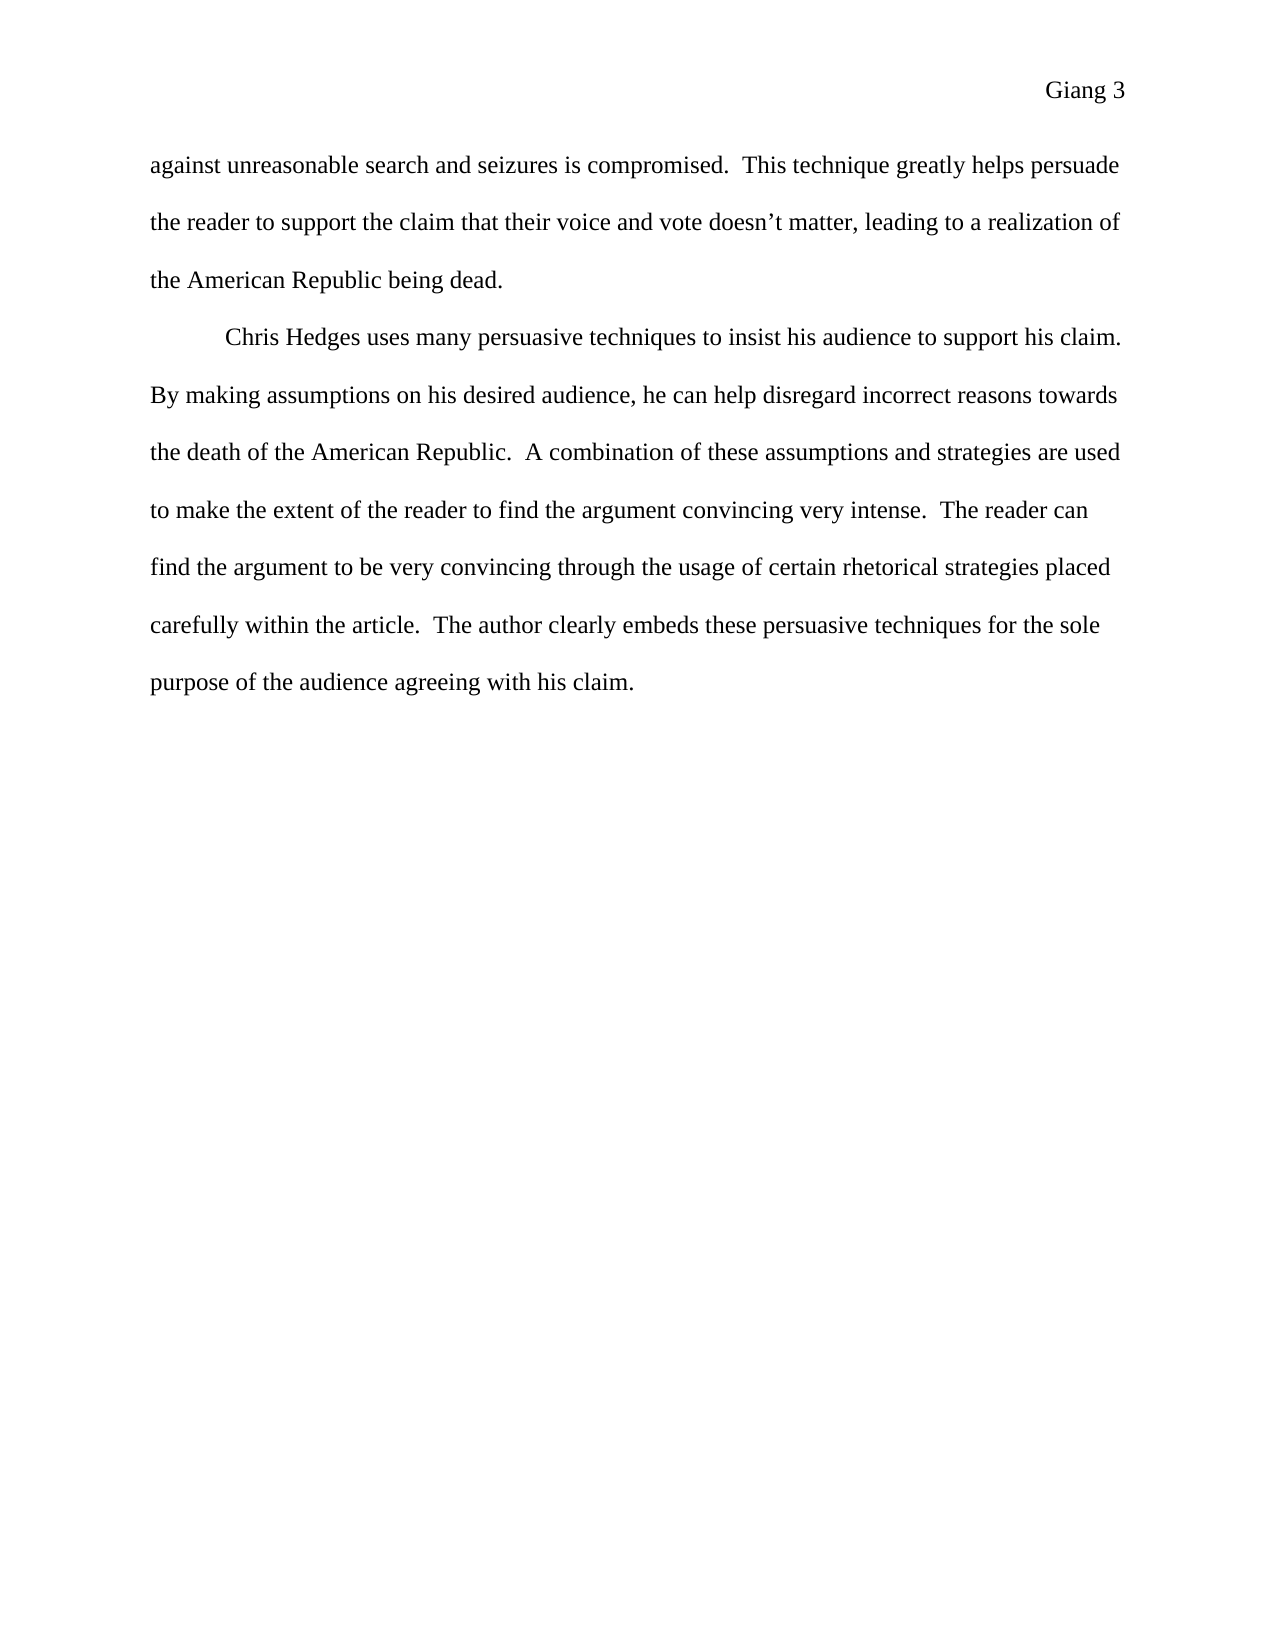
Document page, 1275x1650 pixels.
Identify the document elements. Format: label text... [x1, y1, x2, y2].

text Chris Hedges uses many persuasive techniques to insist his audience to support his claim. By making assumptions on his desired audience, he can help disregard incorrect reasons towards the death of the American Republic. A combination of these assumptions and strategies are used to make the extent of the reader to find the argument convincing very intense. The reader can find the argument to be very convincing through the usage of certain rhetorical strategies placed carefully within the article. The author clearly embeds these persuasive techniques for the sole purpose of the audience agreeing with his claim. [150, 322, 1125, 696]
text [150, 150, 1125, 294]
